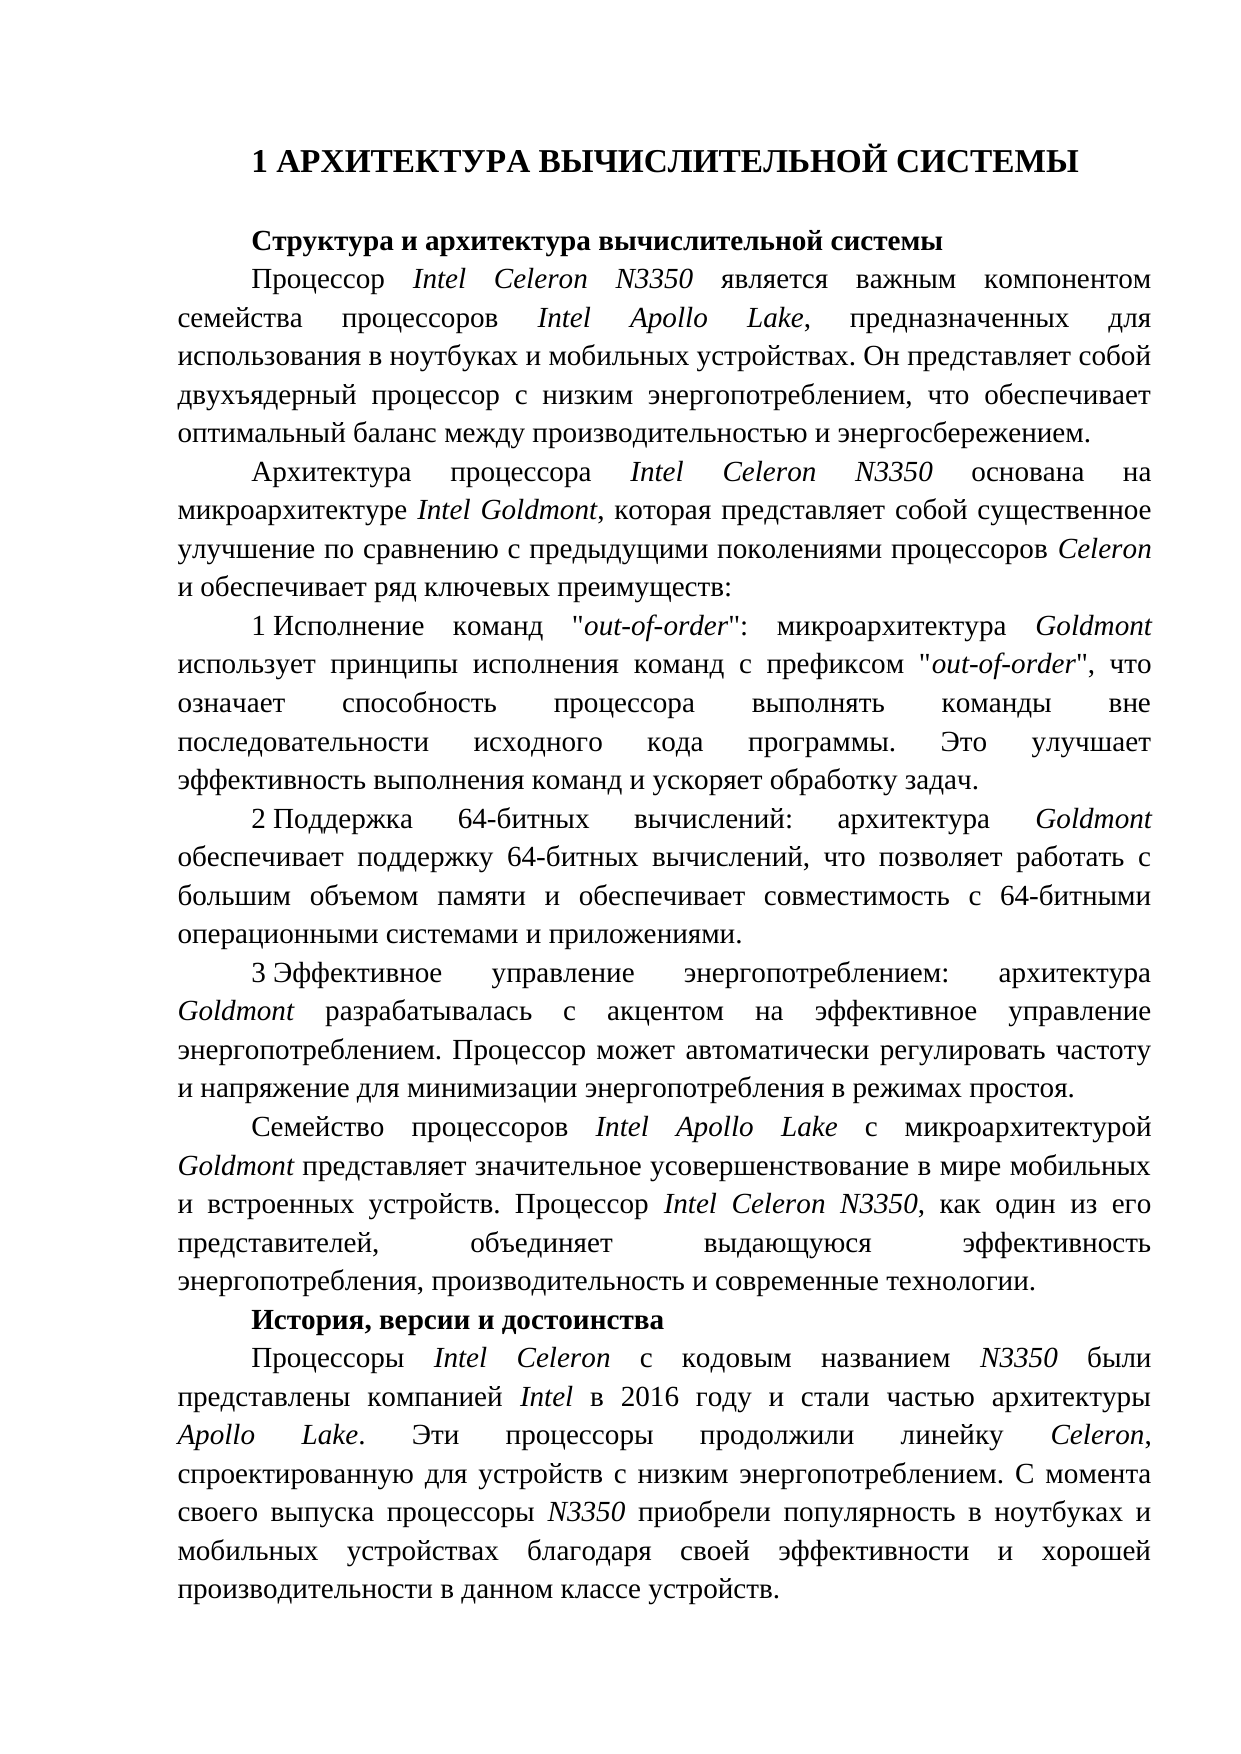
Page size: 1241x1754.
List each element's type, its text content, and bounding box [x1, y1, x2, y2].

text Архитектура процессора Intel Celeron N3350 основана на микроархитектуре Intel Goldmont, которая представляет собой существенное улучшение по сравнению с предыдущими поколениями процессоров Celeron и обеспечивает ряд ключевых преимуществ: [177, 454, 1152, 603]
text Структура и архитектура вычислительной системы [177, 223, 1152, 256]
text Процессор Intel Celeron N3350 является важным компонентом семейства процессоров Intel Apollo Lake, предназначенных для использования в ноутбуках и мобильных устройствах. Он представляет собой двухъядерный процессор с низким энергопотреблением, что обеспечивает оптимальный баланс между производительностью и энергосбережением. [177, 261, 1152, 449]
list Поддержка 64-битных вычислений: архитектура Goldmont обеспечивает поддержку 64-битных вычислений, что позволяет работать с большим объемом памяти и обеспечивает совместимость с 64-битными операционными системами и приложениями. [177, 801, 1152, 950]
list Исполнение команд "out-of-order": микроархитектура Goldmont использует принципы исполнения команд с префиксом "out-of-order", что означает способность процессора выполнять команды вне последовательности исходного кода программы. Это улучшает эффективность выполнения команд и ускоряет обработку задач. [177, 608, 1152, 796]
text История, версии и достоинства [177, 1302, 1152, 1335]
list Эффективное управление энергопотреблением: архитектура Goldmont разрабатывалась с акцентом на эффективное управление энергопотреблением. Процессор может автоматически регулировать частоту и напряжение для минимизации энергопотребления в режимах простоя. [177, 955, 1152, 1104]
text 1 АРХИТЕКТУРА ВЫЧИСЛИТЕЛЬНОЙ СИСТЕМЫ [177, 141, 1152, 218]
text Процессоры Intel Celeron с кодовым названием N3350 были представлены компанией Intel в 2016 году и стали частью архитектуры Apollo Lake. Эти процессоры продолжили линейку Celeron, спроектированную для устройств с низким энергопотреблением. С момента своего выпуска процессоры N3350 приобрели популярность в ноутбуках и мобильных устройствах благодаря своей эффективности и хорошей производительности в данном классе устройств. [177, 1340, 1152, 1605]
